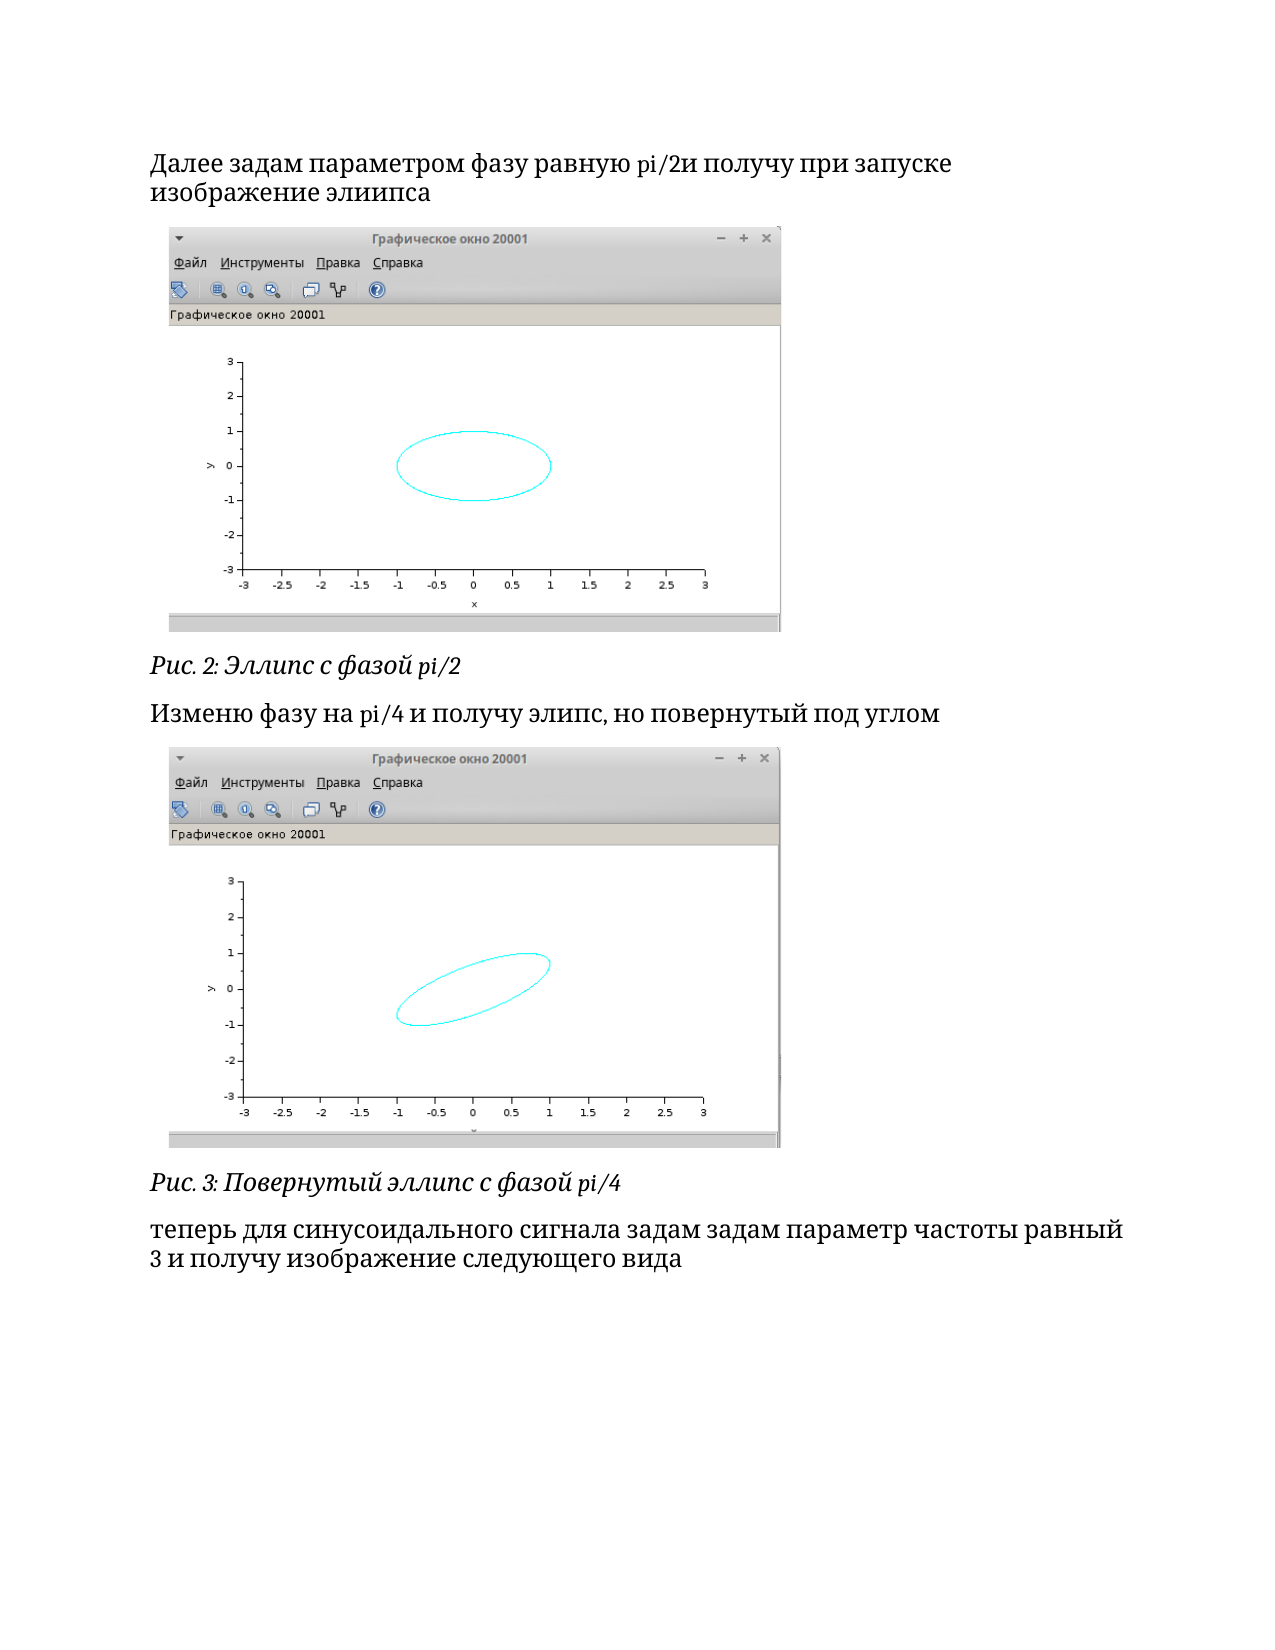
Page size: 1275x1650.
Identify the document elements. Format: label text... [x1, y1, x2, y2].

text Изменю фазу на pi/4 и получу элипс, но повернутый под углом [150, 699, 1125, 728]
picture [168, 747, 782, 1148]
picture [168, 226, 782, 632]
text теперь для синусоидального сигнала задам задам параметр частоты равный 3 и получу изображение следующего вида [150, 1216, 1125, 1274]
text Далее задам параметром фазу равную pi/2и получу при запуске изображение элиипса [150, 150, 1125, 207]
text Рис. 3: Повернутый эллипс с фазой pi/4 [150, 1169, 1125, 1197]
text Рис. 2: Эллипс с фазой pi/2 [150, 652, 1125, 681]
